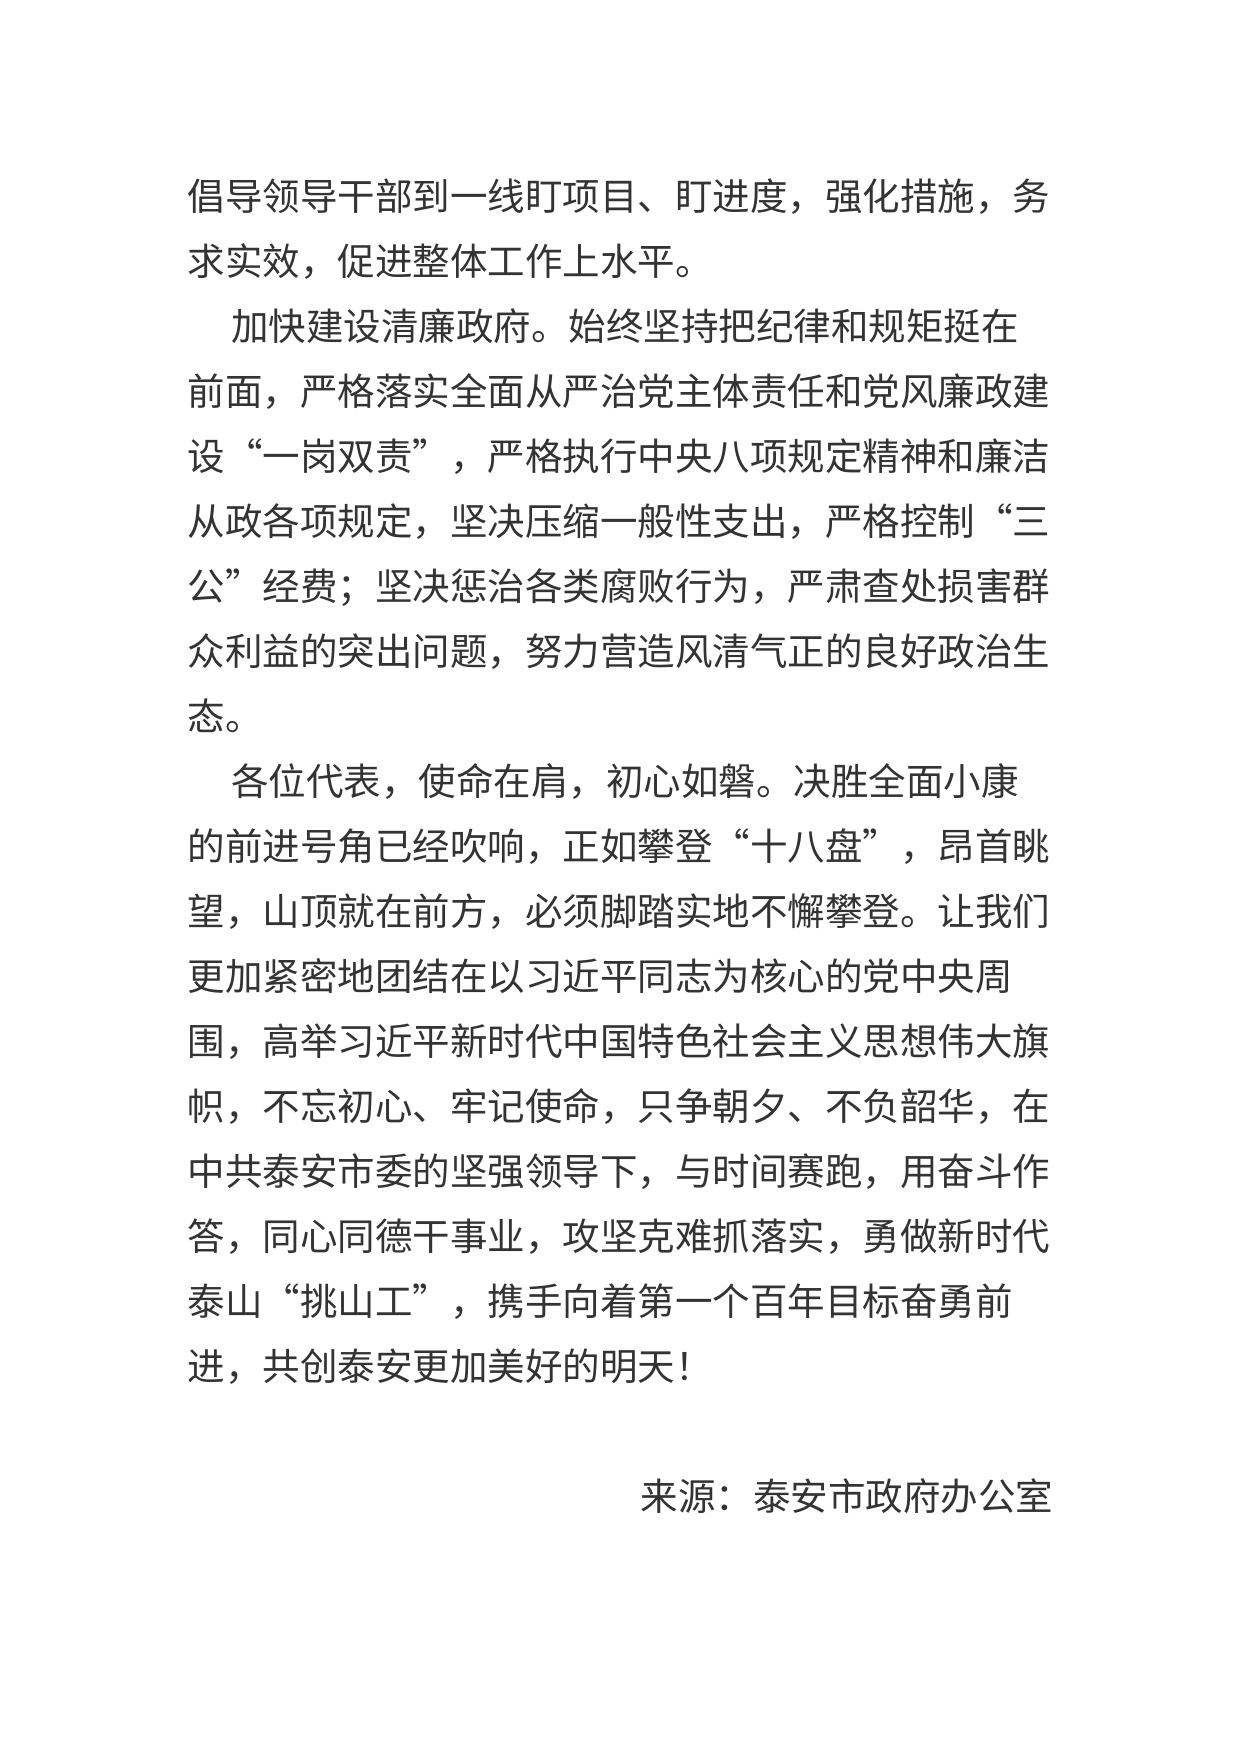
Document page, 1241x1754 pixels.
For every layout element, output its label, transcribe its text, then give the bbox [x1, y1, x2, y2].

text 加快建设清廉政府。始终坚持把纪律和规矩挺在前面，严格落实全面从严治党主体责任和党风廉政建设“一岗双责”，严格执行中央八项规定精神和廉洁从政各项规定，坚决压缩一般性支出，严格控制“三公”经费；坚决惩治各类腐败行为，严肃查处损害群众利益的突出问题，努力营造风清气正的良好政治生态。 [187, 292, 1053, 747]
text 来源：泰安市政府办公室 [187, 1462, 1053, 1527]
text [187, 162, 1053, 292]
text 各位代表，使命在肩，初心如磐。决胜全面小康的前进号角已经吹响，正如攀登“十八盘”，昂首眺望，山顶就在前方，必须脚踏实地不懈攀登。让我们更加紧密地团结在以习近平同志为核心的党中央周围，高举习近平新时代中国特色社会主义思想伟大旗帜，不忘初心、牢记使命，只争朝夕、不负韶华，在中共泰安市委的坚强领导下，与时间赛跑，用奋斗作答，同心同德干事业，攻坚克难抓落实，勇做新时代泰山“挑山工”，携手向着第一个百年目标奋勇前进，共创泰安更加美好的明天！ [187, 747, 1053, 1397]
